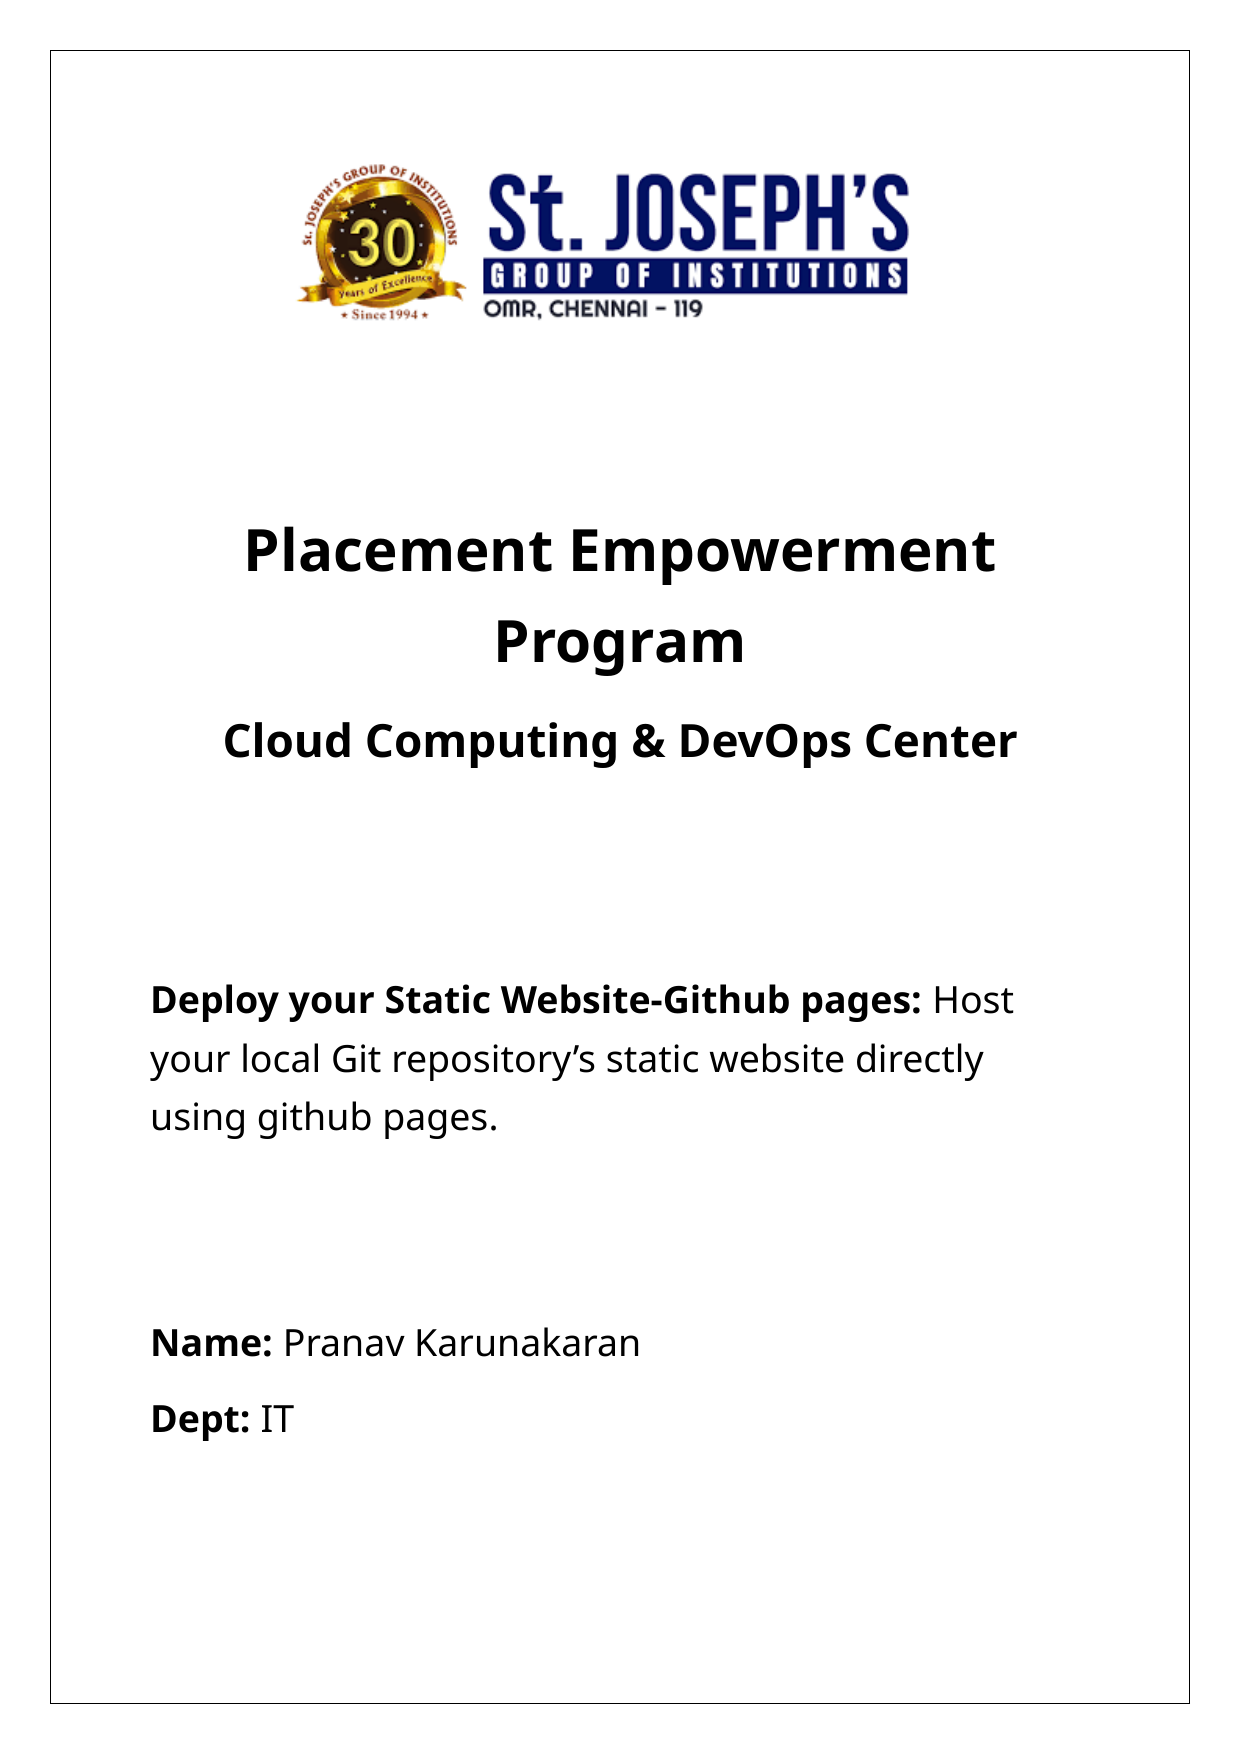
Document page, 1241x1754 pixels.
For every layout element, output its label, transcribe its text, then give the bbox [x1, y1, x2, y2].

text Deploy your Static Website-Github pages: Host your local Git repository’s static website directly using github pages. [150, 973, 1090, 1142]
text Name: Pranav Karunakaran [150, 1317, 1090, 1368]
text Dept: IT [150, 1392, 1090, 1443]
text Cloud Computing & DevOps Center [150, 708, 1090, 771]
text Placement Empowerment Program [150, 509, 1090, 680]
picture [285, 150, 956, 333]
